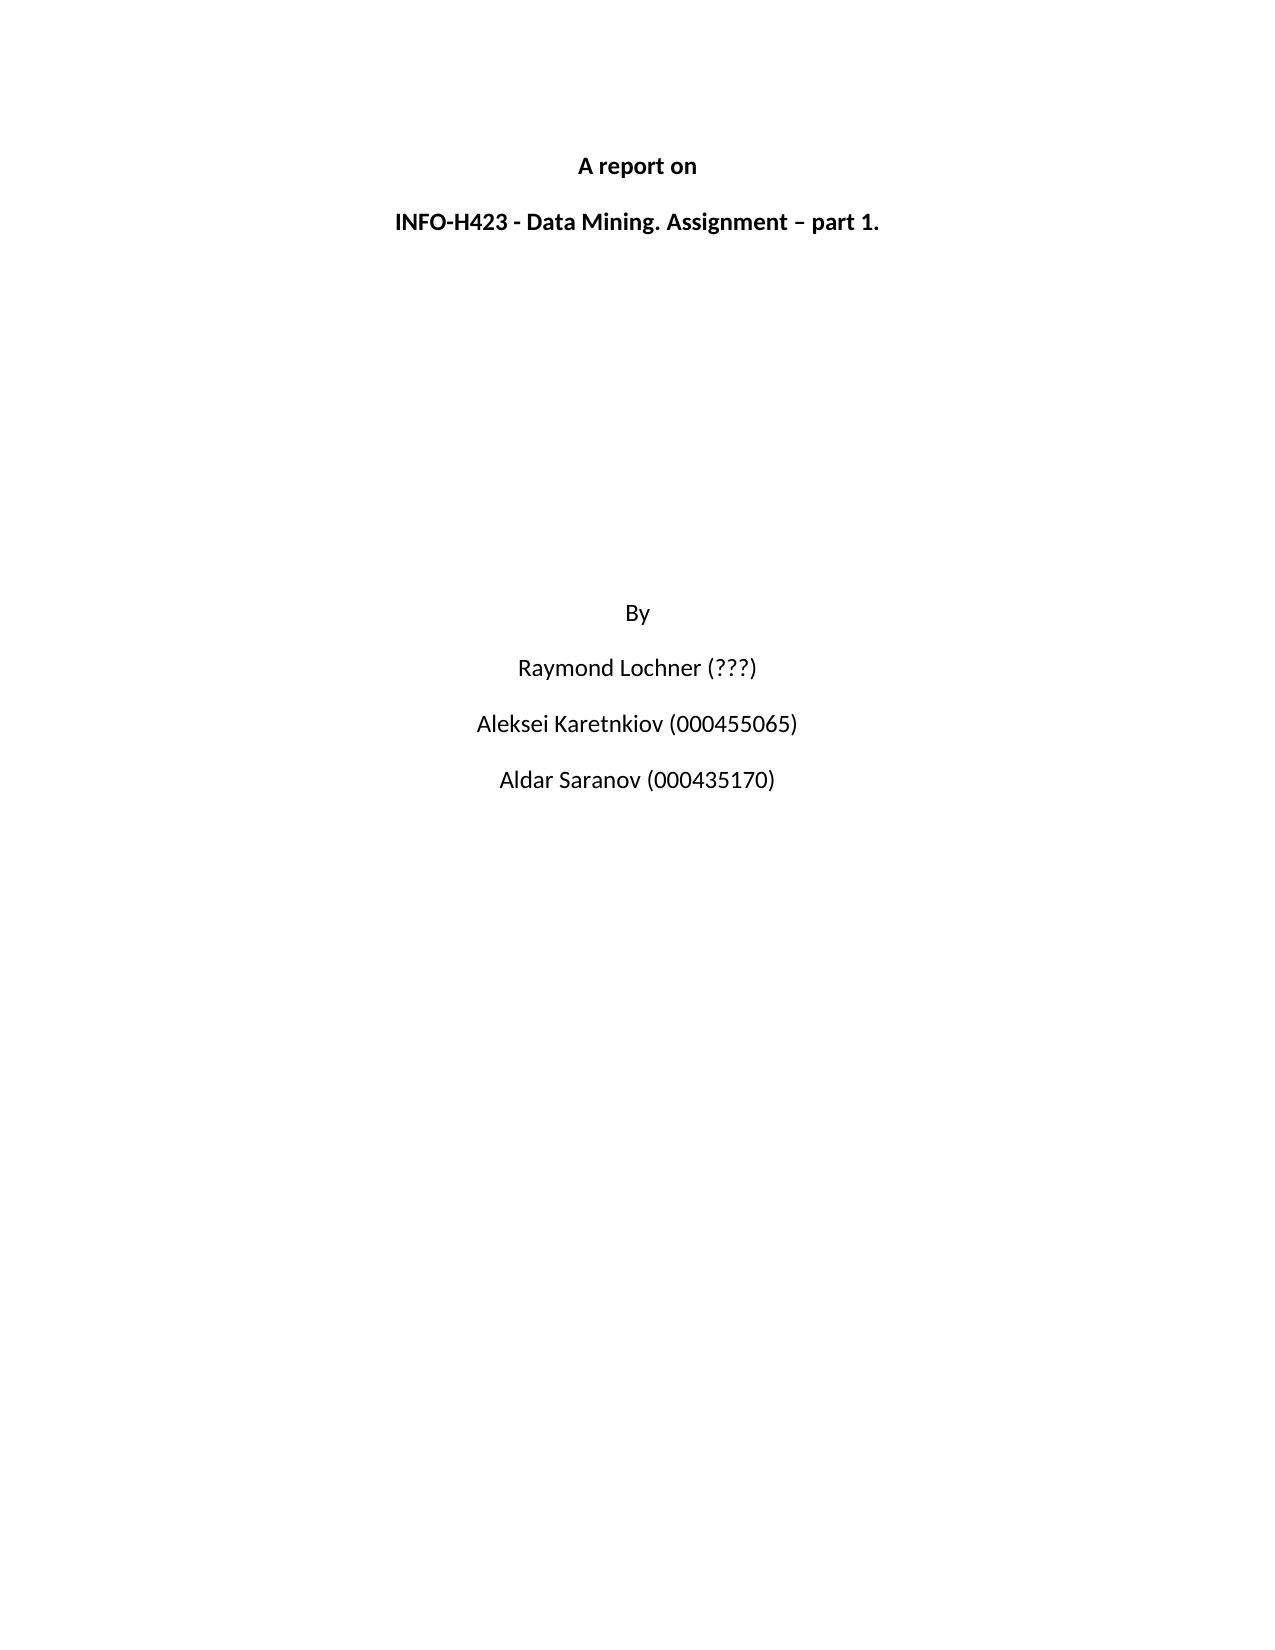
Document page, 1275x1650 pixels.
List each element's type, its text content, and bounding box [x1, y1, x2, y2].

text A report on [150, 150, 1125, 181]
text Raymond Lochner (???) [150, 652, 1125, 683]
text Aldar Saranov (000435170) [150, 764, 1125, 795]
text By [150, 597, 1125, 627]
text INFO-H423 - Data Mining. Assignment – part 1. [150, 206, 1125, 236]
text Aleksei Karetnkiov (000455065) [150, 708, 1125, 739]
